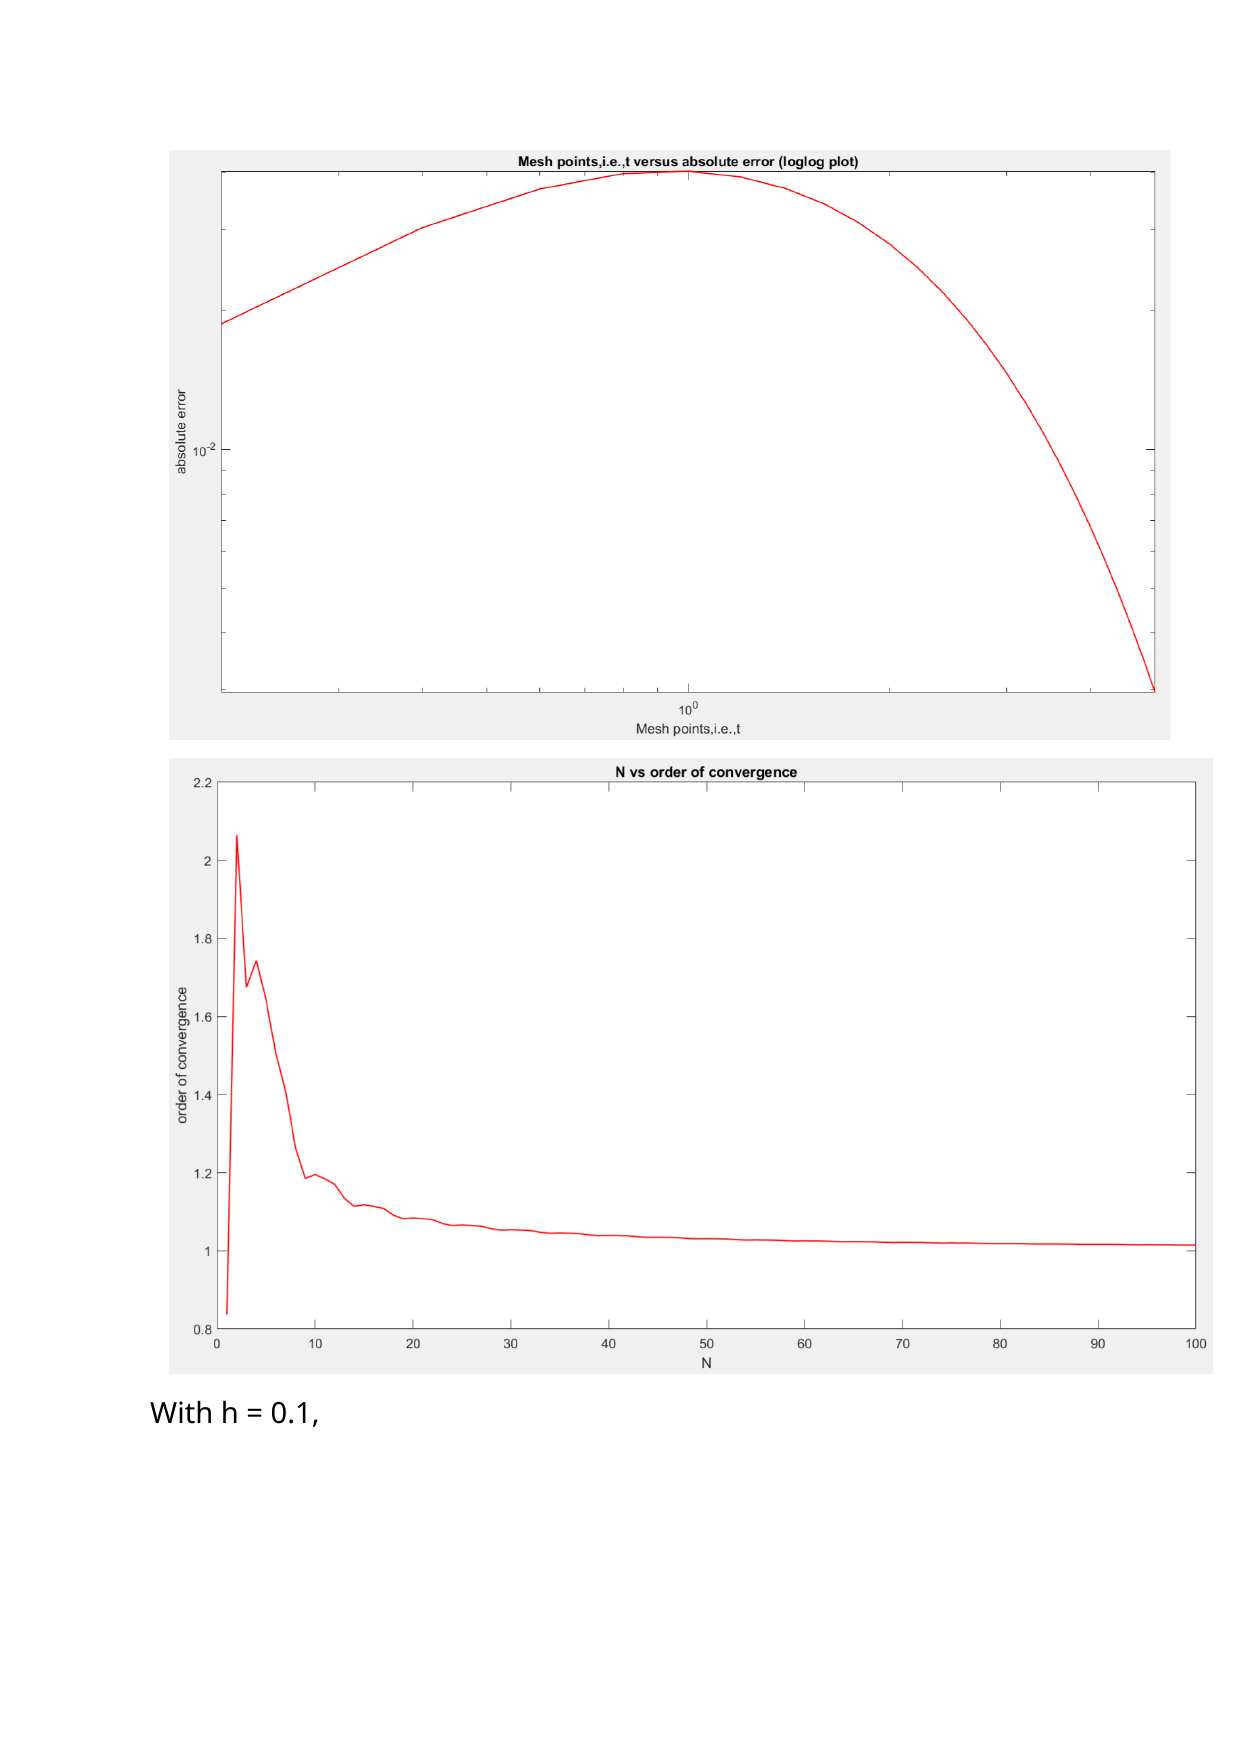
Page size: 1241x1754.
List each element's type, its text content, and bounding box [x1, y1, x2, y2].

text With h = 0.1, [150, 1393, 1090, 1432]
